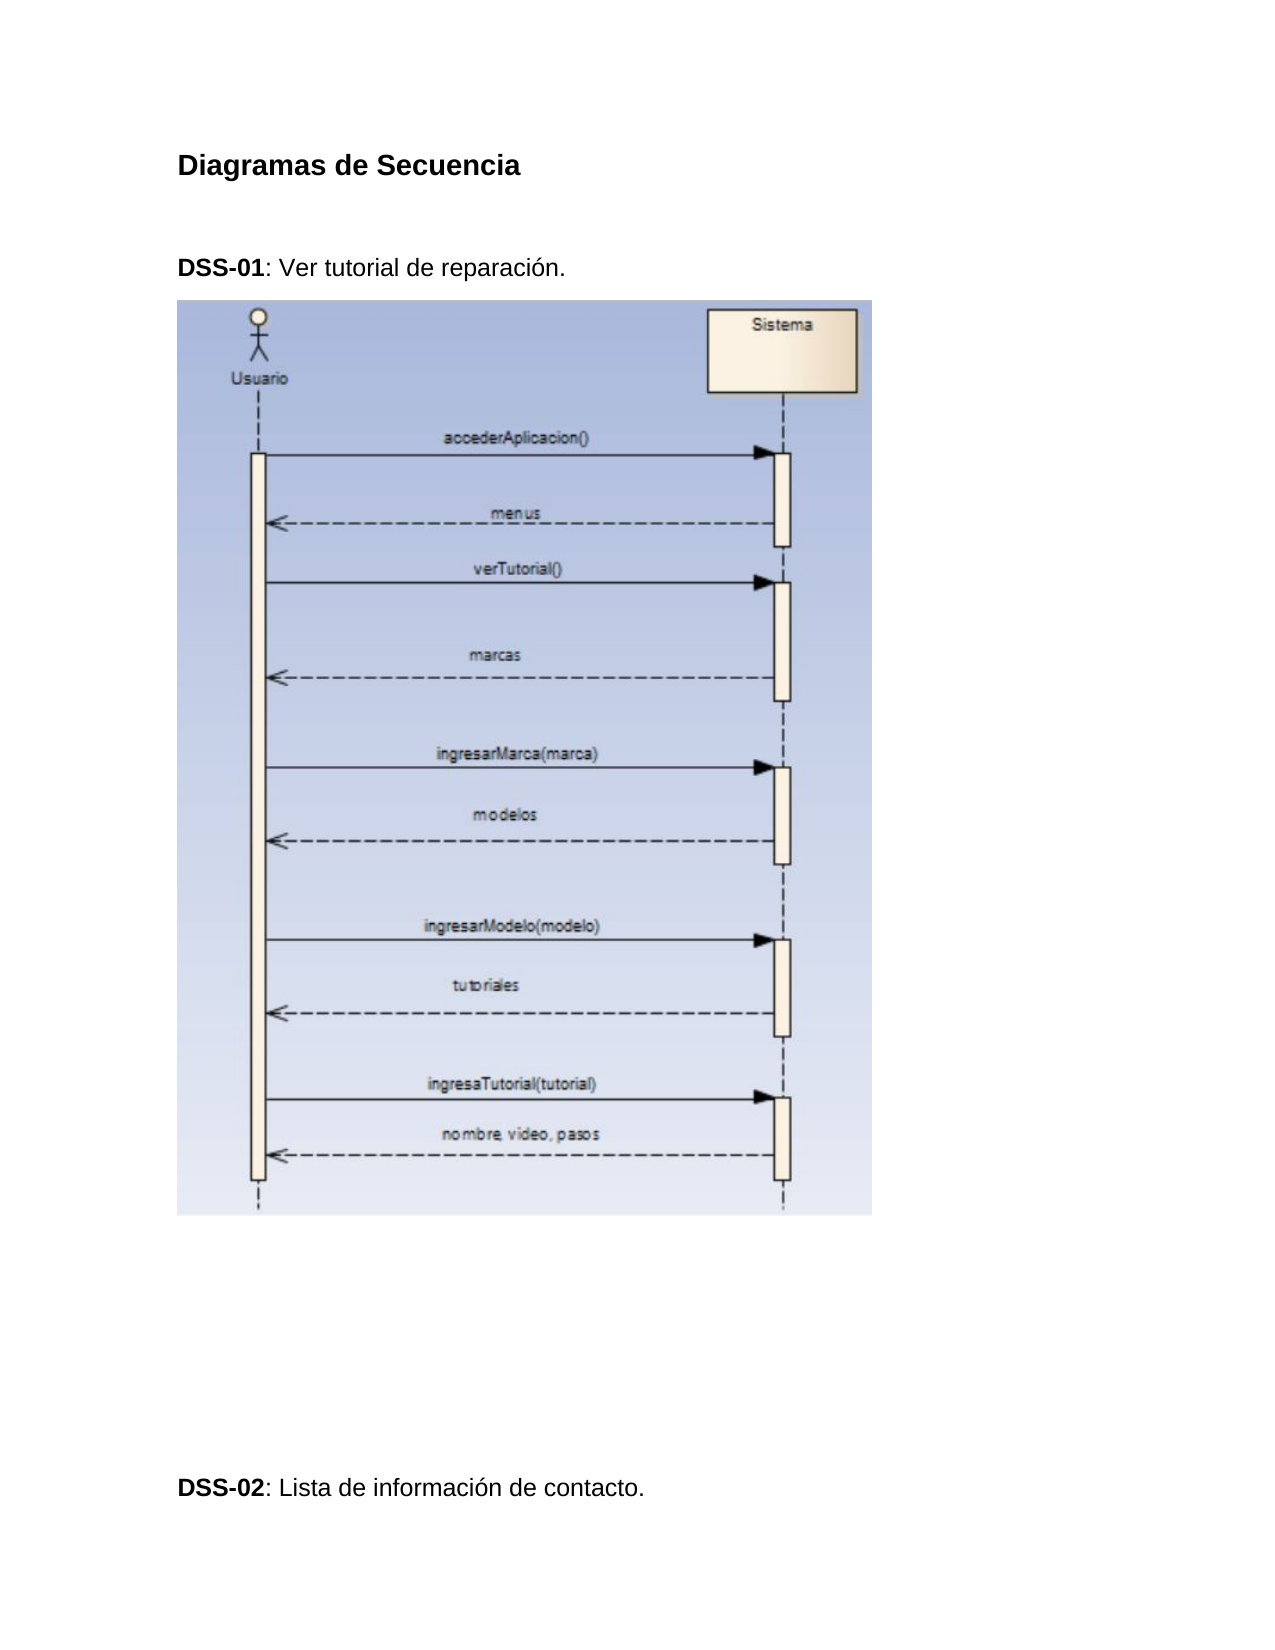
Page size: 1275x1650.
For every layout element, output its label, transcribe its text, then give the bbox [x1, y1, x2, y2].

text Diagramas de Secuencia [177, 148, 1098, 181]
text DSS-02: Lista de información de contacto. [177, 1473, 1098, 1502]
text DSS-01: Ver tutorial de reparación. [177, 253, 1098, 282]
picture [177, 300, 872, 1216]
